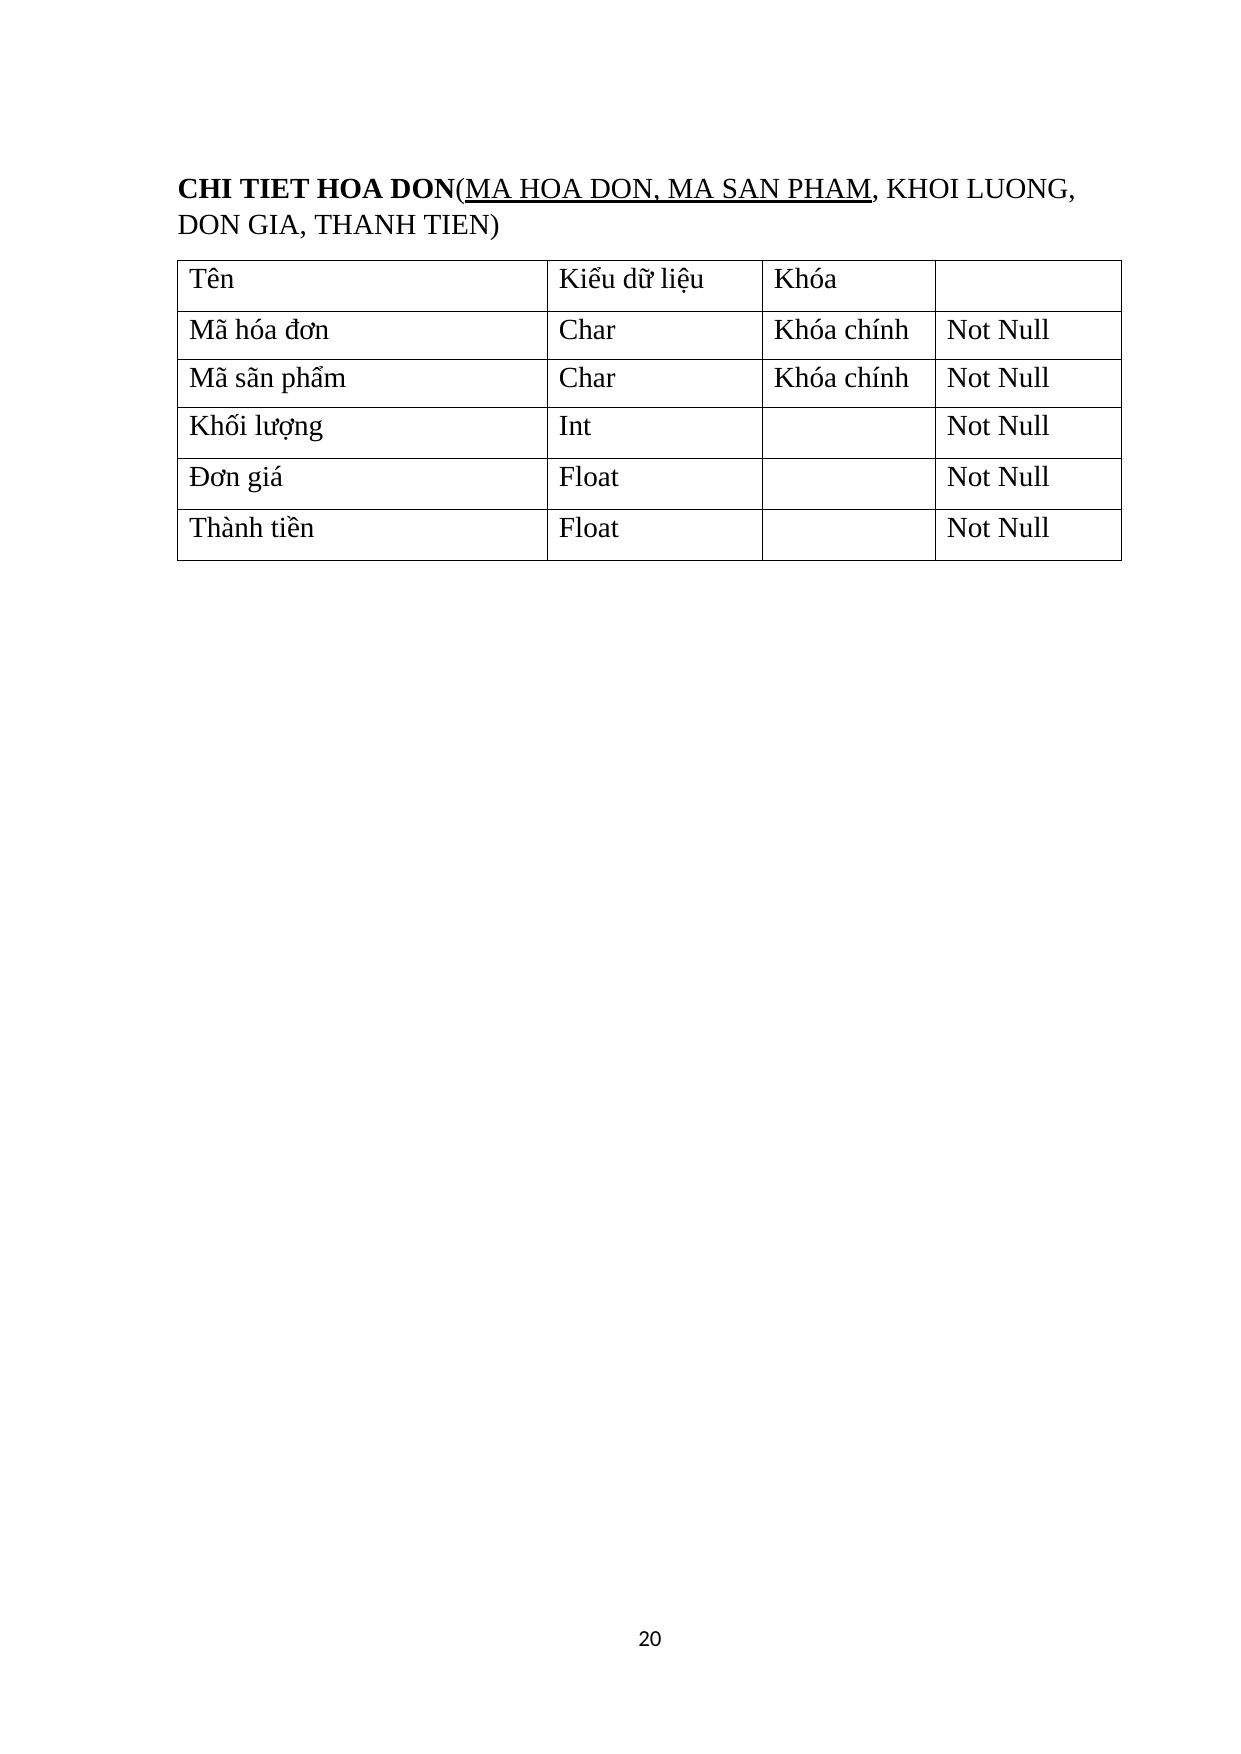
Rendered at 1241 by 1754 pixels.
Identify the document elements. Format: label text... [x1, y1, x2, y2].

table_cell Not Null [936, 510, 1121, 560]
table_cell Khóa chính [763, 312, 935, 359]
table_header [936, 261, 1121, 311]
table_cell Not Null [936, 459, 1121, 509]
table_cell Khóa chính [763, 360, 935, 407]
table_cell Thành tiền [178, 510, 547, 560]
table_cell Khối lượng [178, 408, 547, 458]
text CHI TIET HOA DON(MA HOA DON, MA SAN PHAM, KHOI LUONG, DON GIA, THANH TIEN) [177, 171, 1122, 241]
table_cell Đơn giá [178, 459, 547, 509]
table_cell Int [548, 408, 762, 458]
table_cell Not Null [936, 408, 1121, 458]
table_header Tên [178, 261, 547, 311]
table_cell Not Null [936, 360, 1121, 407]
table_cell Float [548, 459, 762, 509]
table_cell Char [548, 312, 762, 359]
table_cell [763, 459, 935, 509]
table_cell Mã hóa đơn [178, 312, 547, 359]
table_header Kiểu dữ liệu [548, 261, 762, 311]
table_cell [763, 408, 935, 458]
table_cell Mã sãn phẩm [178, 360, 547, 407]
table_cell [763, 510, 935, 560]
table_cell Float [548, 510, 762, 560]
table_cell Not Null [936, 312, 1121, 359]
table_header Khóa [763, 261, 935, 311]
table_cell Char [548, 360, 762, 407]
